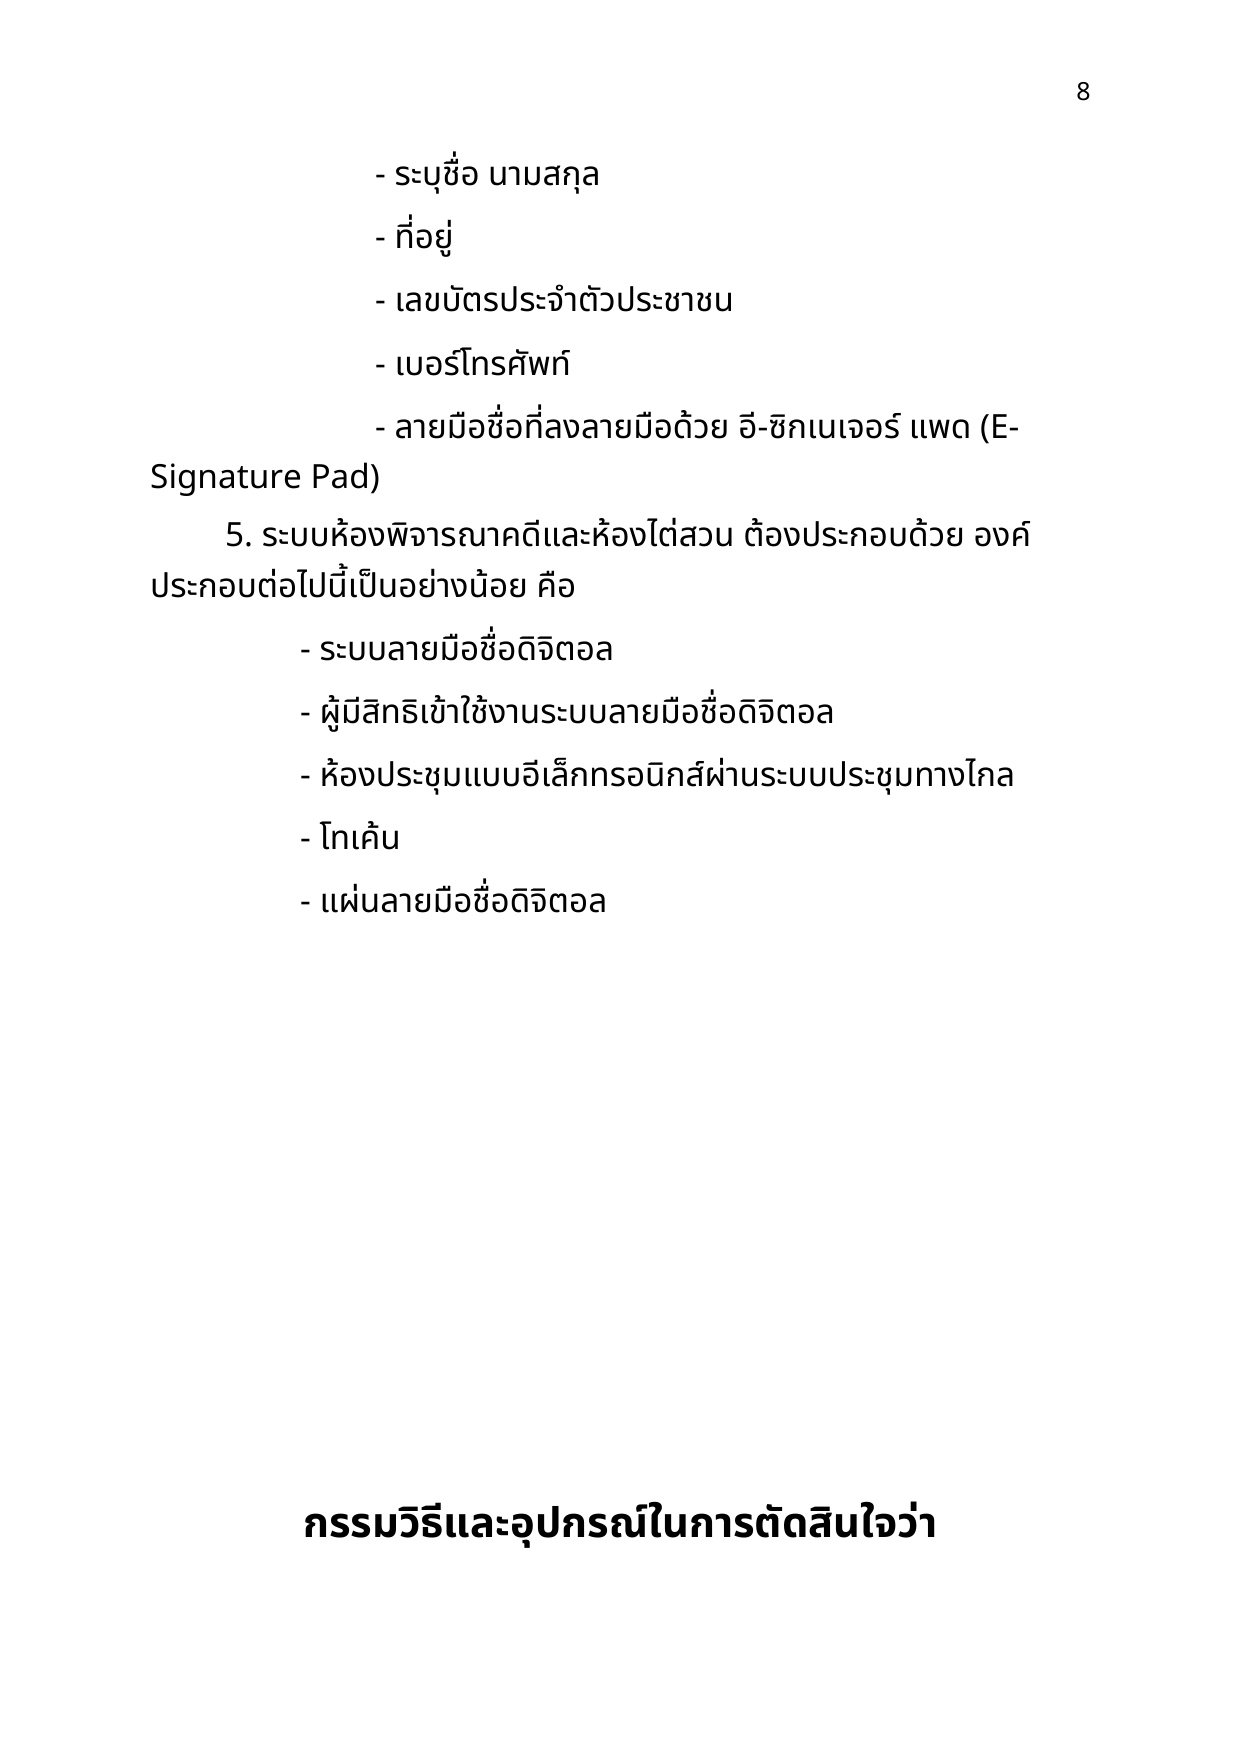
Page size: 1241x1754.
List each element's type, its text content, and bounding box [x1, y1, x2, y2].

text - ลายมือชื่อที่ลงลายมือด้วย อี-ซิกเนเจอร์ แพด (E-Signature Pad) [150, 402, 1090, 498]
text - ห้องประชุมแบบอีเล็กทรอนิกส์ผ่านระบบประชุมทางไกล [150, 751, 1090, 801]
text กรรมวิธีและอุปกรณ์ในการตัดสินใจว่า [150, 1493, 1090, 1556]
text - เบอร์โทรศัพท์ [150, 339, 1090, 390]
text - เลขบัตรประจำตัวประชาชน [150, 276, 1090, 327]
text - ระบบลายมือชื่อดิจิตอล [150, 624, 1090, 675]
text - แผ่นลายมือชื่อดิจิตอล [150, 877, 1090, 928]
text 5. ระบบห้องพิจารณาคดีและห้องไต่สวน ต้องประกอบด้วย องค์ประกอบต่อไปนี้เป็นอย่างน้อย คือ [150, 511, 1090, 612]
text - ระบุชื่อ นามสกุล [150, 150, 1090, 201]
text - ที่อยู่ [150, 213, 1090, 264]
text - ผู้มีสิทธิเข้าใช้งานระบบลายมือชื่อดิจิตอล [150, 688, 1090, 738]
text - โทเค้น [150, 814, 1090, 864]
